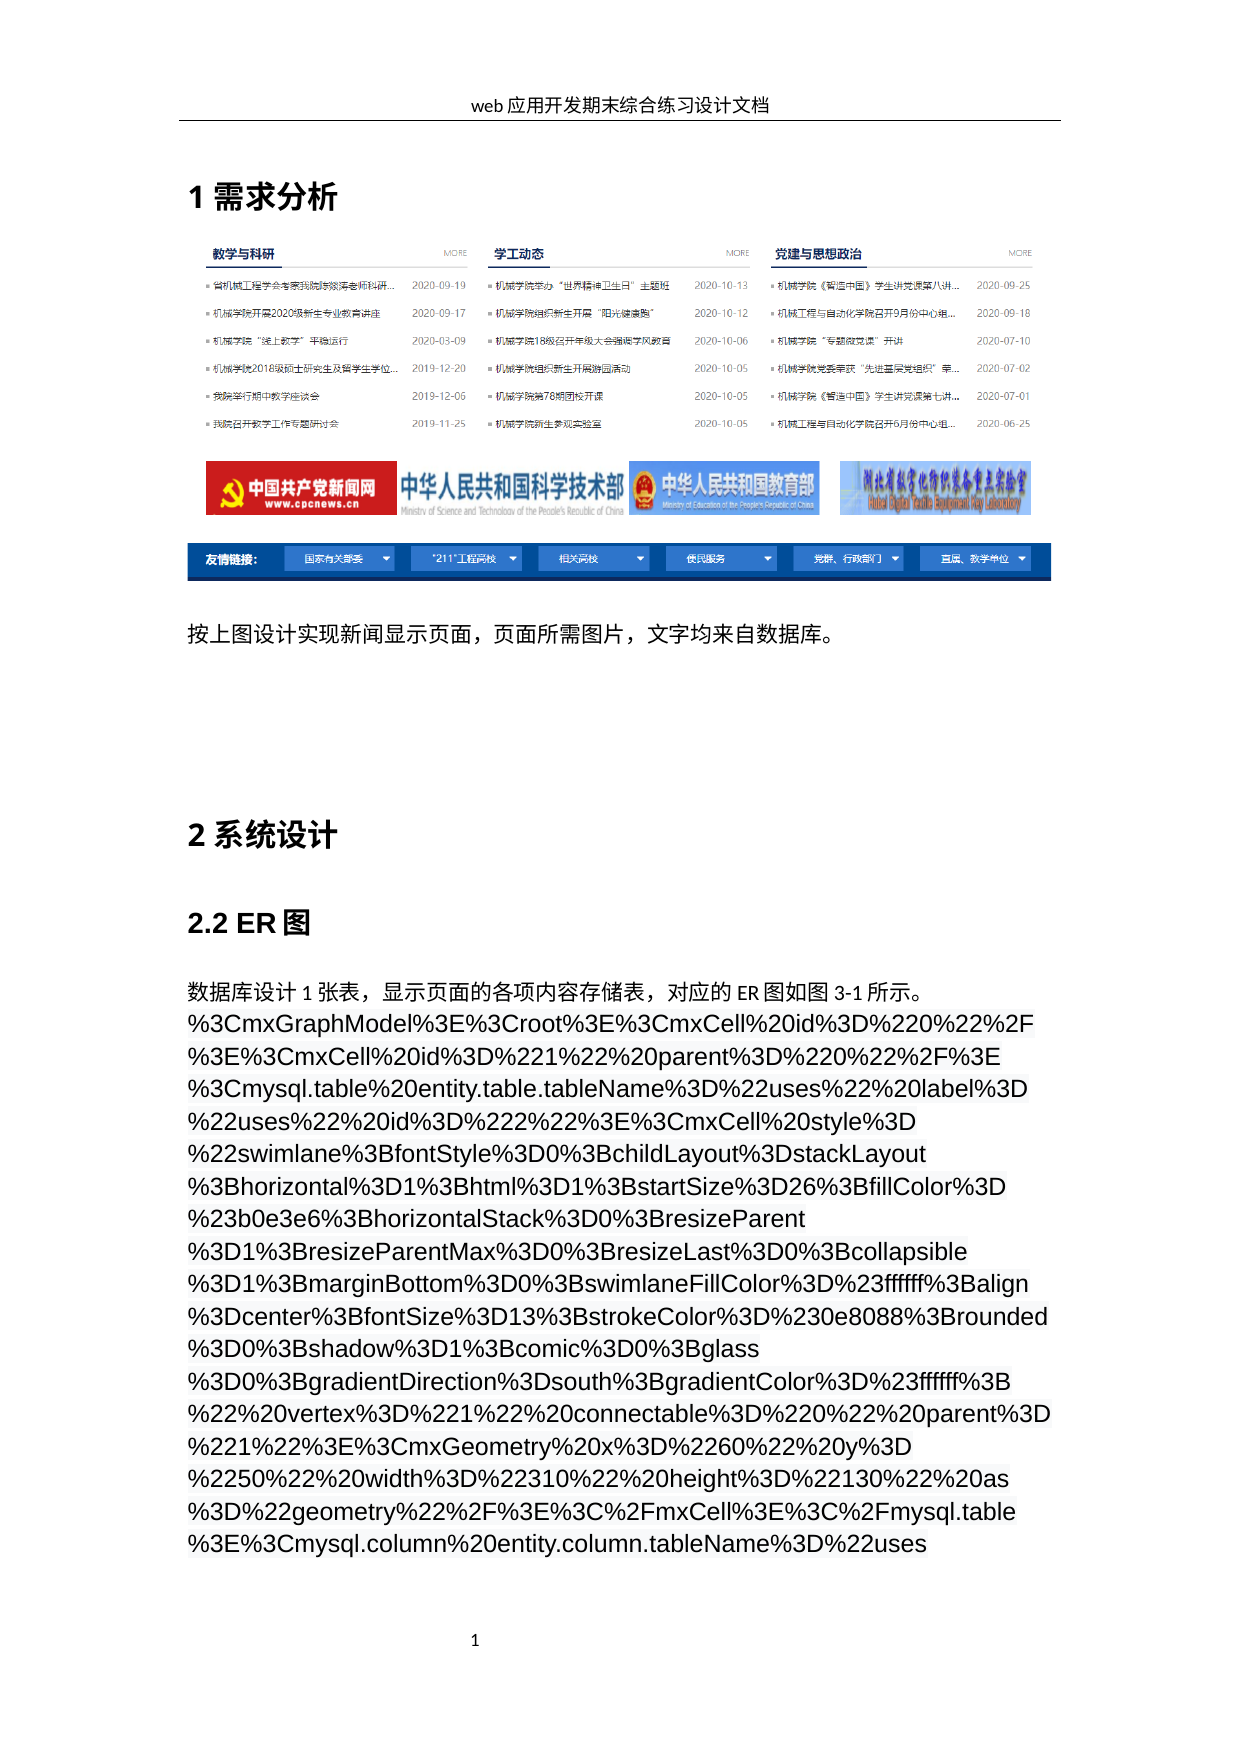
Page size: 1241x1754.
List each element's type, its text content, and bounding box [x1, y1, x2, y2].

list 1 需求分析 [187, 162, 1053, 227]
subtitle 2.2 ER图 [187, 888, 1053, 953]
list 按上图设计实现新闻显示页面，页面所需图片，文字均来自数据库。 [187, 617, 1053, 649]
picture [187, 227, 1052, 581]
subtitle 2 系统设计 [187, 801, 1053, 866]
list 数据库设计1张表，显示页面的各项内容存储表，对应的ER图如图3-1所示。 [187, 974, 1053, 1007]
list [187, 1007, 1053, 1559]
